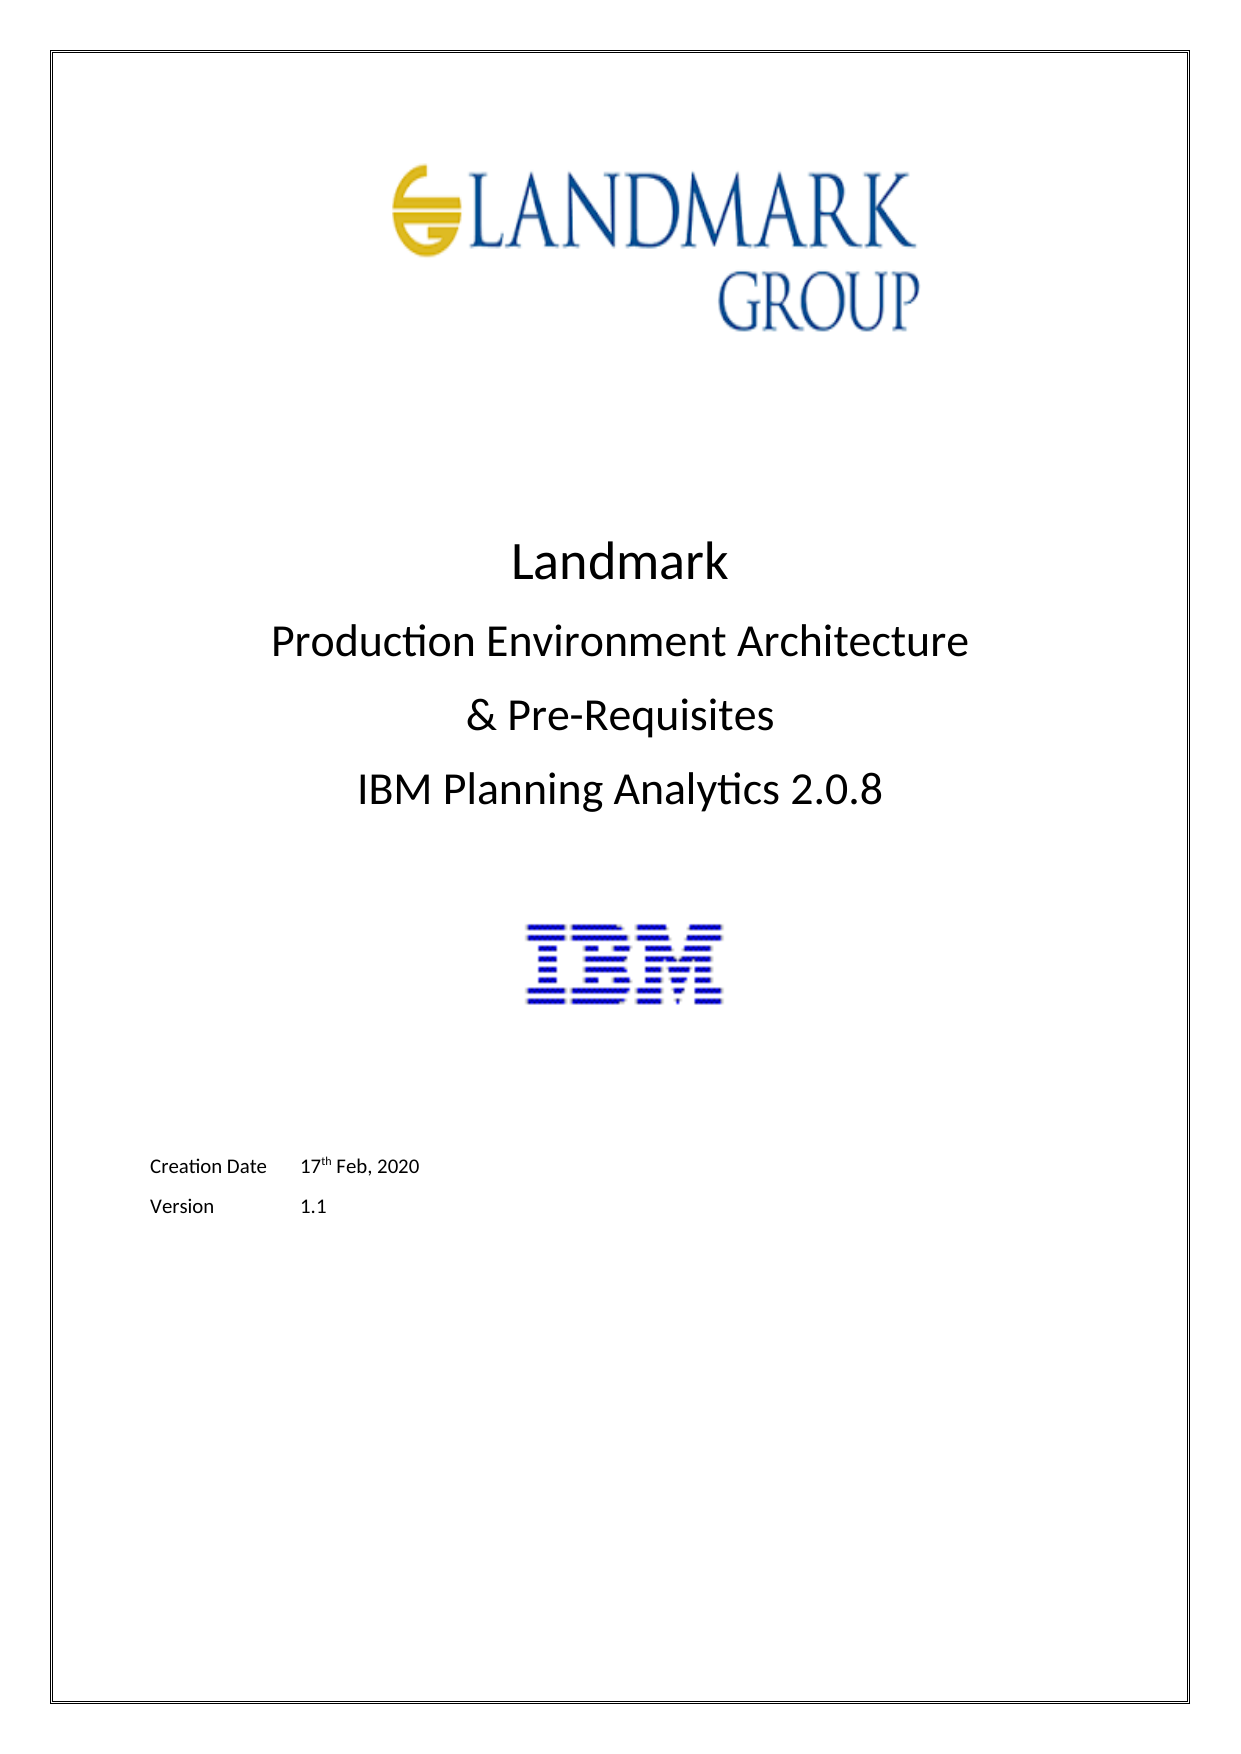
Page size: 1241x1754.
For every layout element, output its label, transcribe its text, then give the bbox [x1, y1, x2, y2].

text & Pre-Requisites [150, 686, 1090, 742]
text Creation Date 17th Feb, 2020 [150, 1153, 1090, 1178]
text Version 1.1 [150, 1193, 1090, 1219]
picture [392, 162, 924, 338]
text Production Environment Architecture [150, 612, 1090, 668]
text IBM Planning Analytics 2.0.8 [150, 760, 1090, 816]
picture [508, 908, 732, 1018]
text Landmark [150, 527, 1090, 593]
